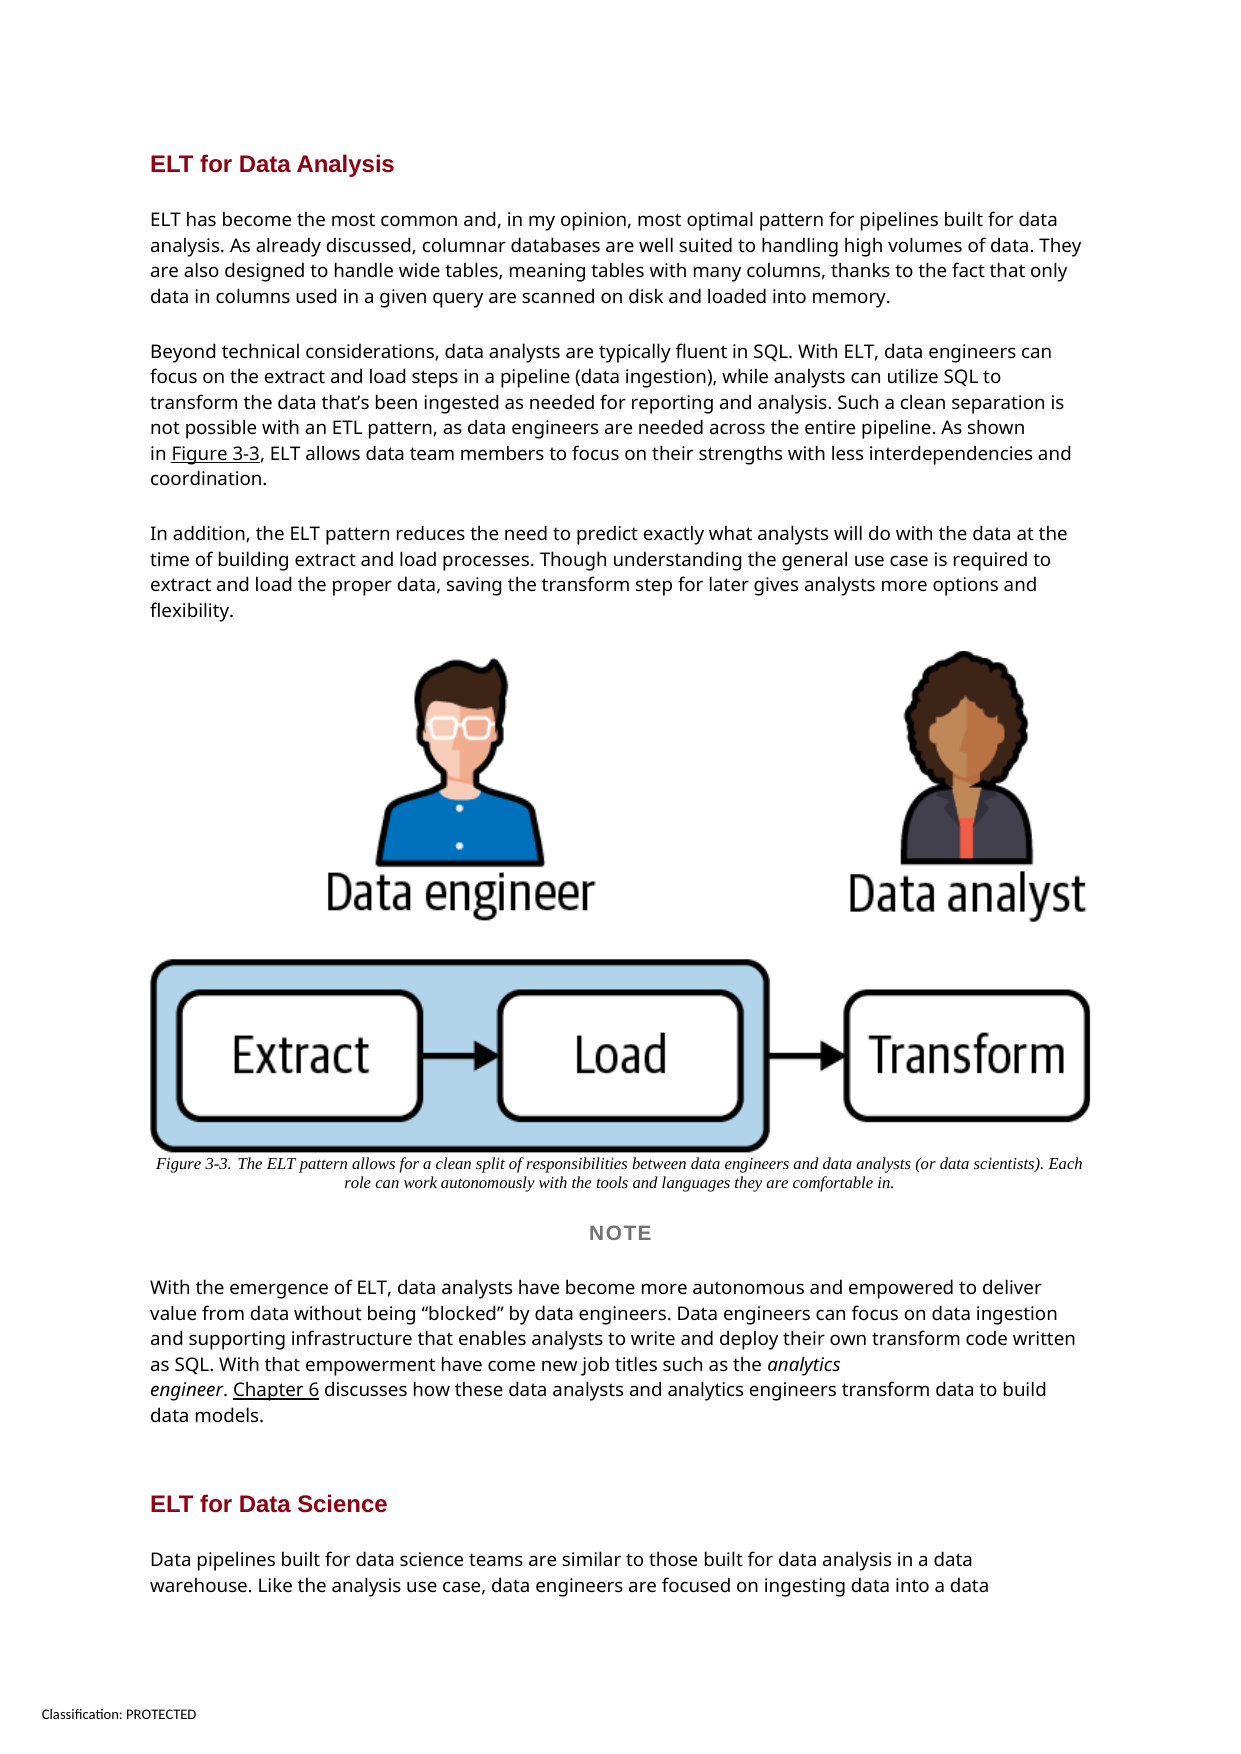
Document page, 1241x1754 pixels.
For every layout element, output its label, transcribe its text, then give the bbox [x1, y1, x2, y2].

text ELT for Data Science [150, 1490, 1090, 1518]
text ELT has become the most common and, in my opinion, most optimal pattern for pipelines built for data analysis. As already discussed, columnar databases are well suited to handling high volumes of data. They are also designed to handle wide tables, meaning tables with many columns, thanks to the fact that only data in columns used in a given query are scanned on disk and loaded into memory. [150, 207, 1090, 309]
text ELT for Data Analysis [150, 150, 1090, 178]
text Figure 3-3. The ELT pattern allows for a clean split of responsibilities between data engineers and data analysts (or data scientists). Each role can work autonomously with the tools and languages they are comfortable in. [150, 1154, 1090, 1192]
text NOTE [150, 1221, 1090, 1245]
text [150, 1547, 1090, 1598]
text In addition, the ELT pattern reduces the need to predict exactly what analysts will do with the data at the time of building extract and load processes. Though understanding the general use case is required to extract and load the proper data, saving the transform step for later gives analysts more options and flexibility. [150, 520, 1090, 622]
picture [150, 651, 1091, 1154]
text Beyond technical considerations, data analysts are typically fluent in SQL. With ELT, data engineers can focus on the extract and load steps in a pipeline (data ingestion), while analysts can utilize SQL to transform the data that’s been ingested as needed for reporting and analysis. Such a clean separation is not possible with an ETL pattern, as data engineers are needed across the entire pipeline. As shown in Figure 3-3, ELT allows data team members to focus on their strengths with less interdependencies and coordination. [150, 338, 1090, 491]
text With the emergence of ELT, data analysts have become more autonomous and empowered to deliver value from data without being “blocked” by data engineers. Data engineers can focus on data ingestion and supporting infrastructure that enables analysts to write and deploy their own transform code written as SQL. With that empowerment have come new job titles such as the analytics engineer. Chapter 6 discusses how these data analysts and analytics engineers transform data to build data models. [150, 1274, 1090, 1427]
